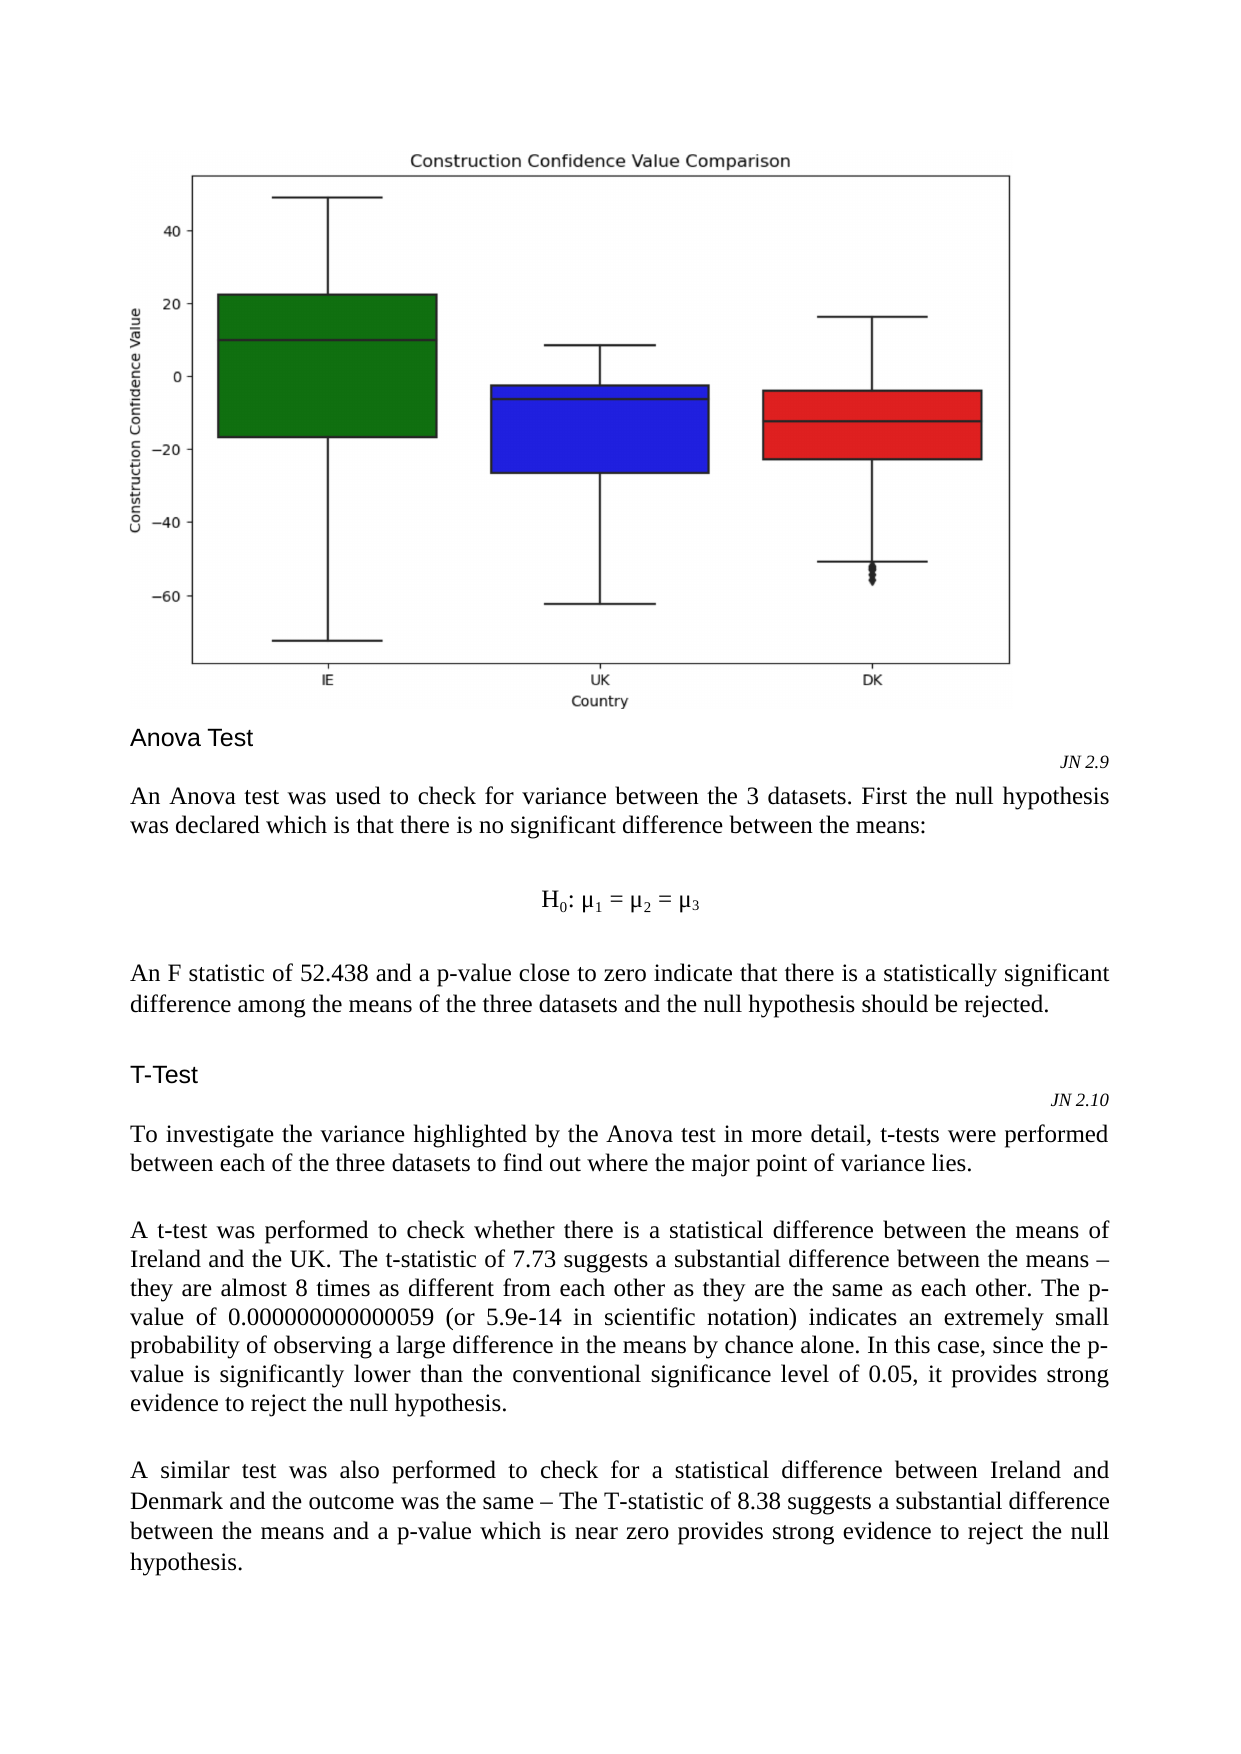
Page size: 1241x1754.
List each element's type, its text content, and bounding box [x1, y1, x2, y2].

text A similar test was also performed to check for a statistical difference between Ireland and Denmark and the outcome was the same – The T-statistic of 8.38 suggests a substantial difference between the means and a p-value which is near zero provides strong evidence to reject the null hypothesis. [130, 1455, 1110, 1575]
text An Anova test was used to check for variance between the 3 datasets. First the null hypothesis was declared which is that there is no significant difference between the means: [130, 781, 1110, 839]
text H₀: μ₁ = μ₂ = μ3 [130, 884, 1110, 913]
subtitle T-Test [130, 1061, 1110, 1089]
picture [129, 150, 1014, 709]
text To investigate the variance highlighted by the Anova test in more detail, t-tests were performed between each of the three datasets to find out where the major point of variance lies. [130, 1119, 1110, 1177]
text An F statistic of 52.438 and a p-value close to zero indicate that there is a statistically significant difference among the means of the three datasets and the null hypothesis should be rejected. [130, 958, 1110, 1018]
text JN 2.10 [130, 1089, 1110, 1111]
text JN 2.9 [130, 751, 1110, 773]
subtitle Anova Test [130, 723, 1110, 751]
text A t-test was performed to check whether there is a statistical difference between the means of Ireland and the UK. The t-statistic of 7.73 suggests a substantial difference between the means – they are almost 8 times as different from each other as they are the same as each other. The p-value of 0.000000000000059 (or 5.9e-14 in scientific notation) indicates an extremely small probability of observing a large difference in the means by chance alone. In this case, since the p-value is significantly lower than the conventional significance level of 0.05, it provides strong evidence to reject the null hypothesis. [130, 1215, 1110, 1417]
